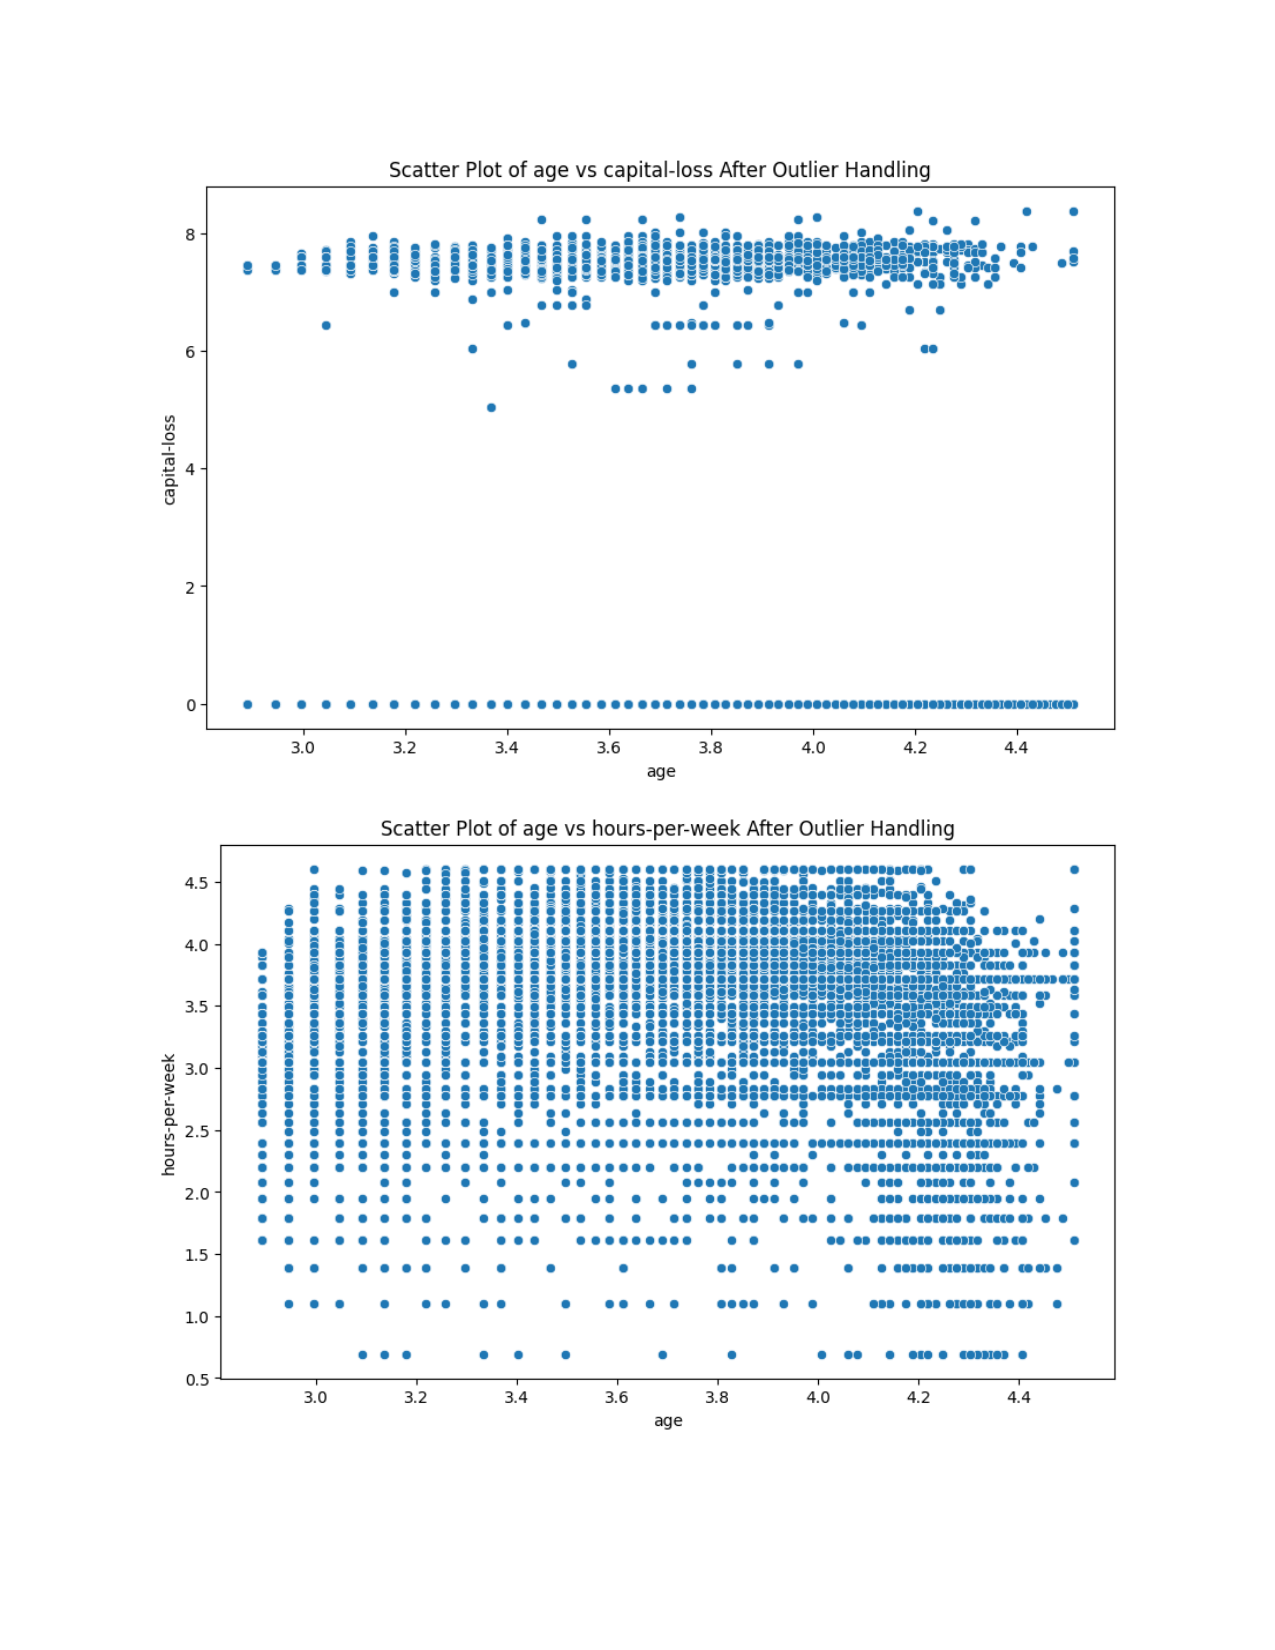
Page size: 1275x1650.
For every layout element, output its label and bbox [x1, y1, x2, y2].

picture [150, 809, 1125, 1440]
picture [150, 150, 1125, 791]
